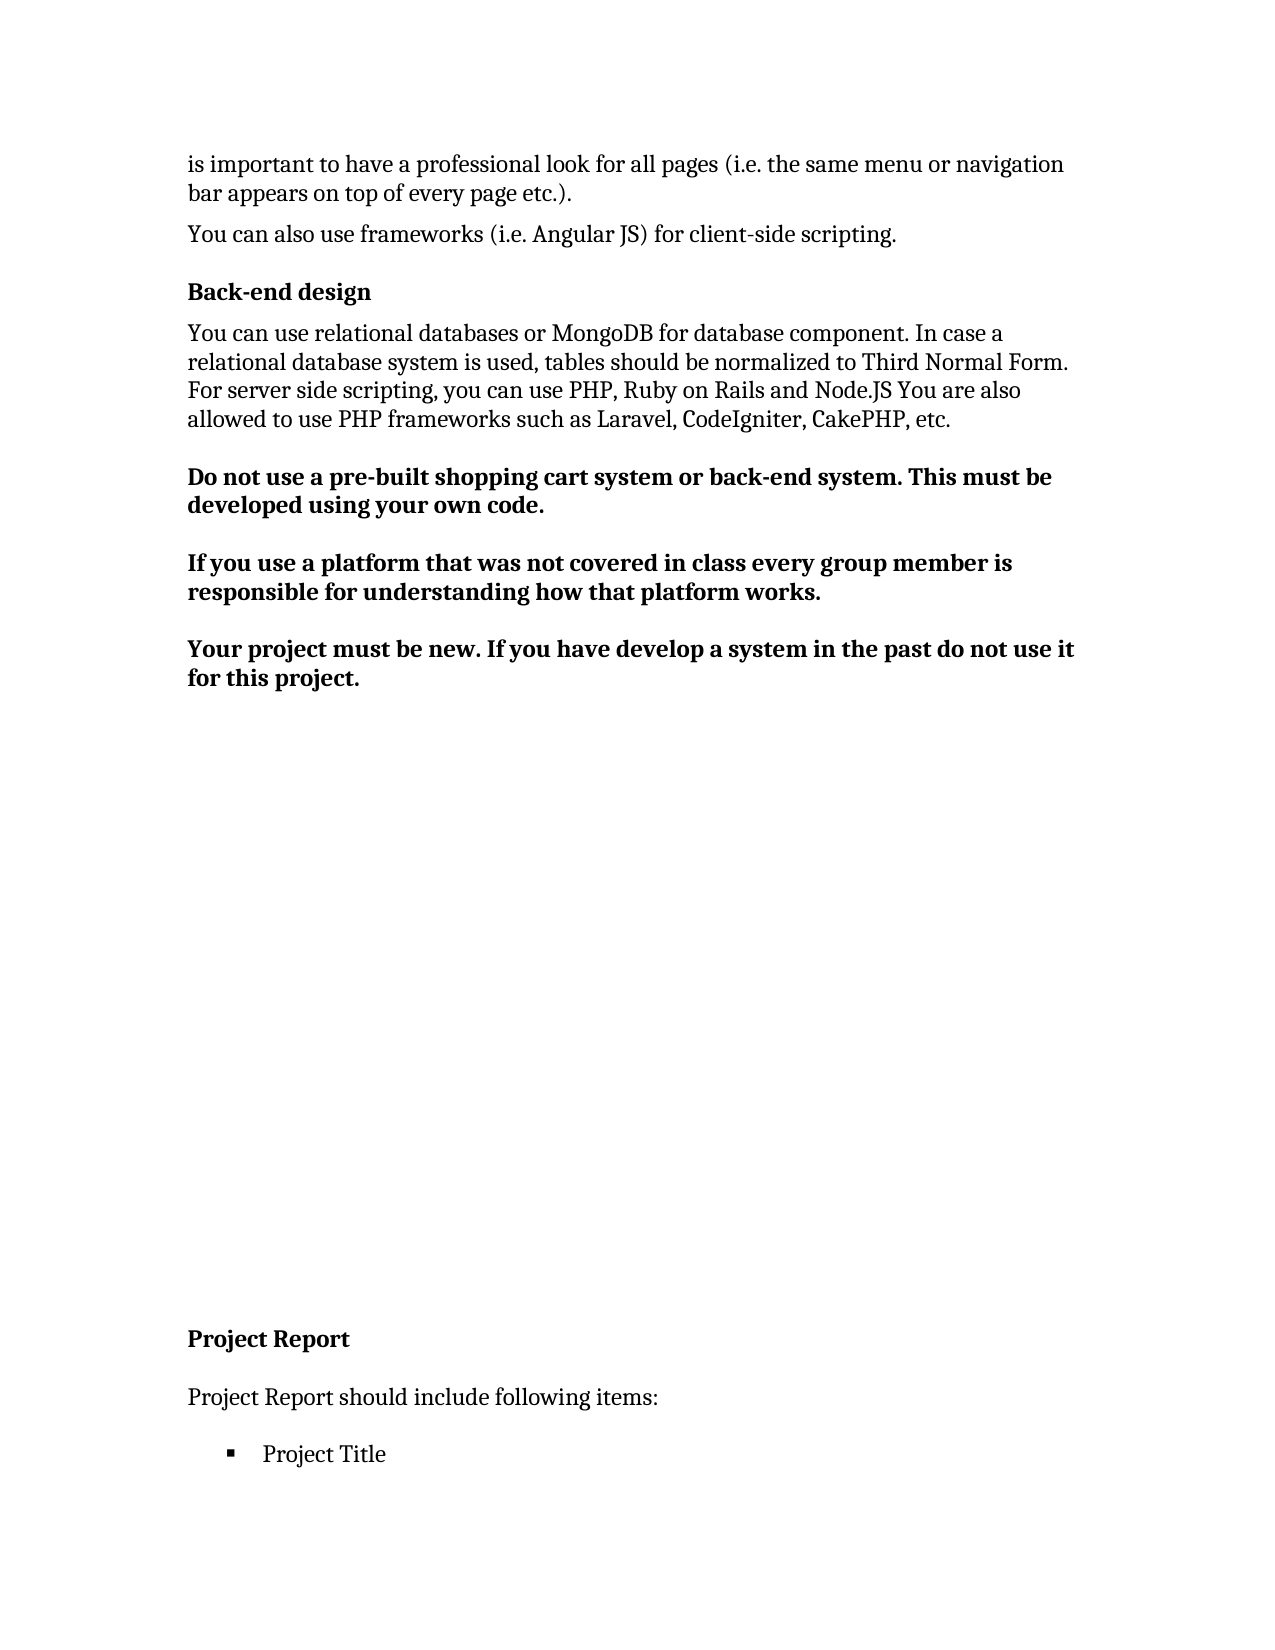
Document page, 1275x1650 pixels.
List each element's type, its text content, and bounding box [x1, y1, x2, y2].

text For server side scripting, you can use PHP, Ruby on Rails and Node.JS You are also allowed to use PHP frameworks such as Laravel, CodeIgniter, CakePHP, etc. [187, 376, 1087, 434]
text Back-end design [187, 277, 1087, 306]
text Project Report [187, 1325, 1087, 1354]
list Project Title [225, 1440, 1087, 1469]
text Do not use a pre-built shopping cart system or back-end system. This must be developed using your own code. [187, 462, 1087, 520]
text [187, 150, 1087, 207]
text You can use relational databases or MongoDB for database component. In case a relational database system is used, tables should be normalized to Third Normal Form. [187, 319, 1087, 376]
text Your project must be new. If you have develop a system in the past do not use it for this project. [187, 635, 1087, 692]
text Project Report should include following items: [187, 1382, 1087, 1411]
text If you use a platform that was not covered in class every group member is responsible for understanding how that platform works. [187, 549, 1087, 606]
text You can also use frameworks (i.e. Angular JS) for client-side scripting. [187, 220, 1087, 249]
